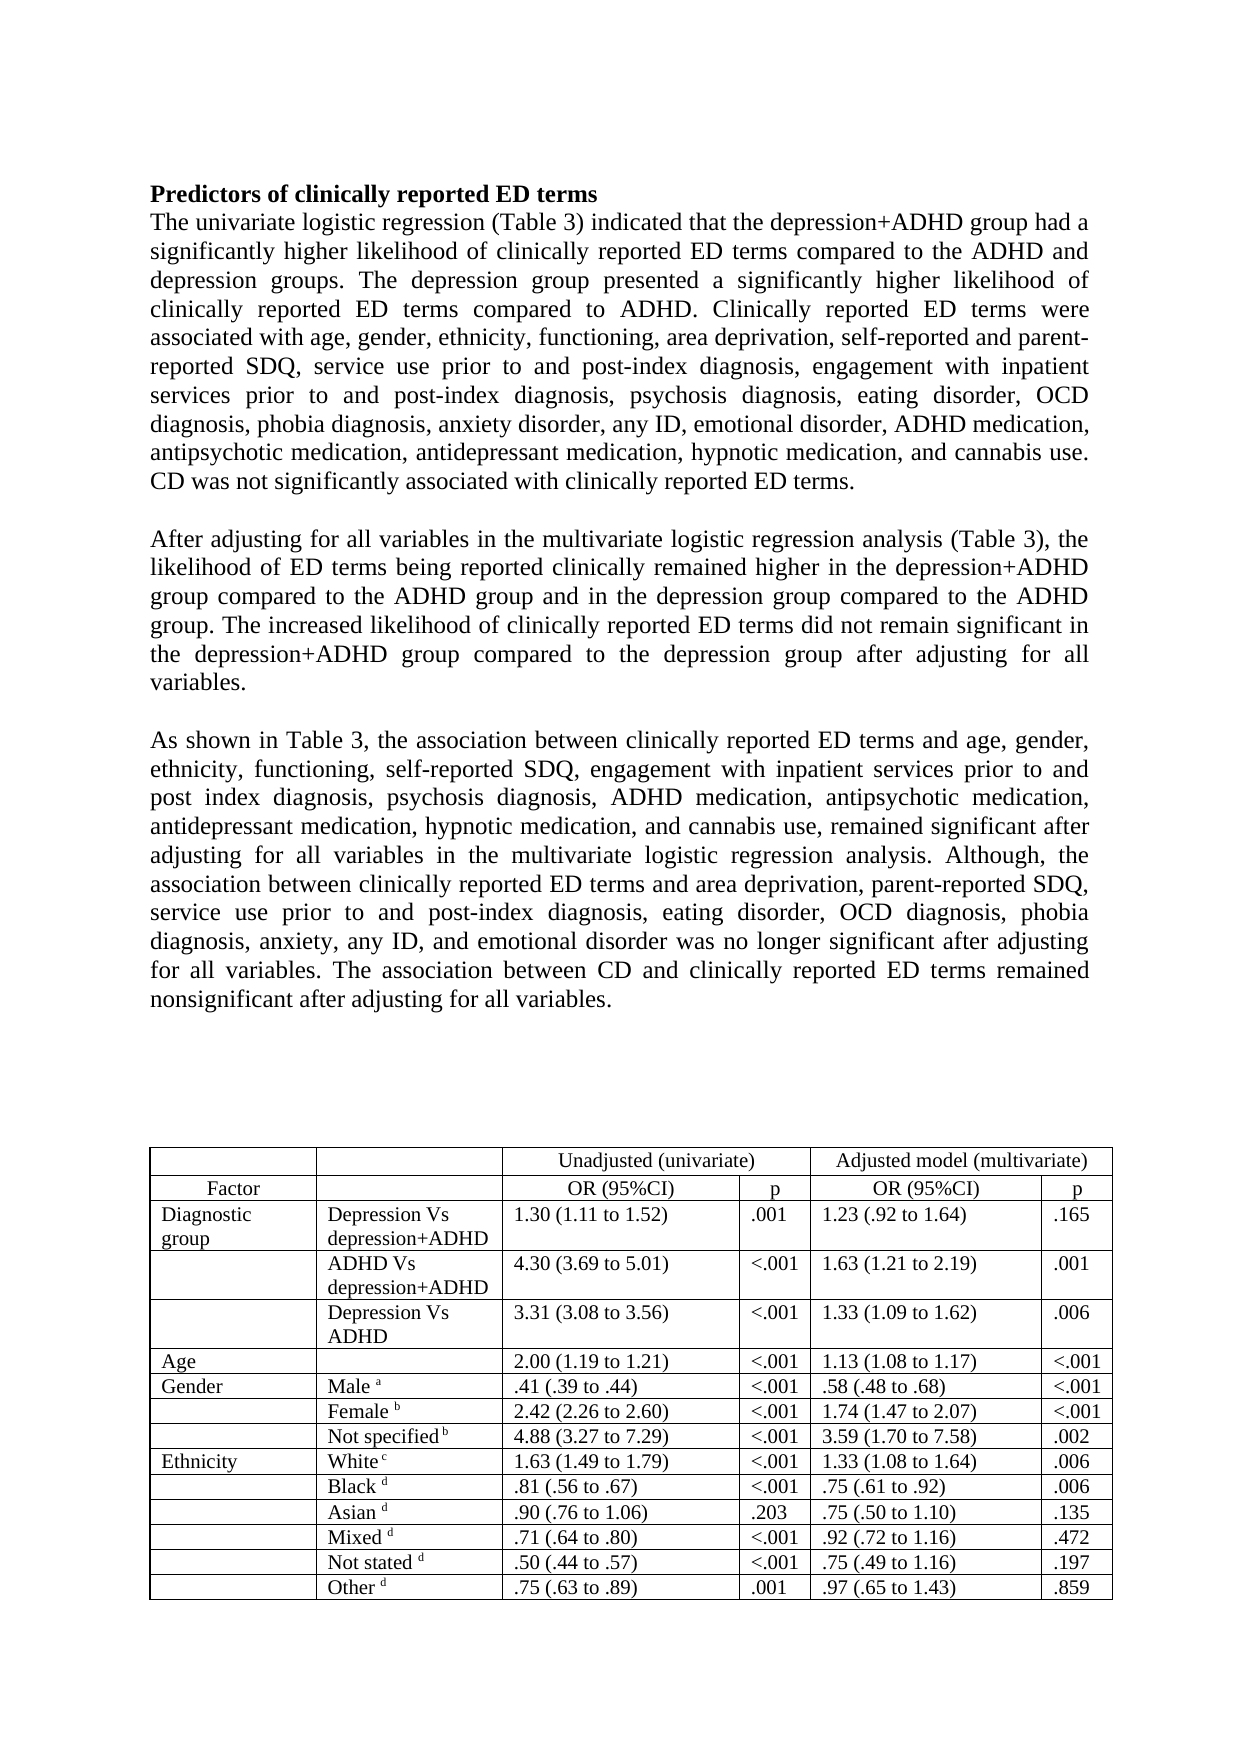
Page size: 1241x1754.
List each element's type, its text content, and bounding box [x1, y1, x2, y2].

table_cell [151, 1500, 316, 1524]
table_cell .006 [1042, 1449, 1112, 1473]
table_cell .135 [1042, 1500, 1112, 1524]
table_cell 3.59 (1.70 to 7.58) [811, 1424, 1041, 1448]
table_cell 1.33 (1.08 to 1.64) [811, 1449, 1041, 1473]
table_cell 4.88 (3.27 to 7.29) [503, 1424, 739, 1448]
table_cell .90 (.76 to 1.06) [503, 1500, 739, 1524]
table_cell [151, 1575, 316, 1599]
table_cell 1.30 (1.11 to 1.52) [503, 1201, 739, 1249]
text After adjusting for all variables in the multivariate logistic regression analysis (Table 3), the likelihood of ED terms being reported clinically remained higher in the depression+ADHD group compared to the ADHD group and in the depression group compared to the ADHD group. The increased likelihood of clinically reported ED terms did not remain significant in the depression+ADHD group compared to the depression group after adjusting for all variables. [150, 524, 1090, 696]
table_header [317, 1148, 502, 1175]
table_cell .001 [740, 1575, 810, 1599]
table_cell Ethnicity [151, 1449, 316, 1473]
table_cell OR (95%CI) [811, 1176, 1041, 1200]
table_cell 3.31 (3.08 to 3.56) [503, 1300, 739, 1348]
table_cell .75 (.63 to .89) [503, 1575, 739, 1599]
text Predictors of clinically reported ED terms [150, 179, 1090, 207]
table_cell .41 (.39 to .44) [503, 1374, 739, 1398]
table_cell [151, 1424, 316, 1448]
table_cell <.001 [1042, 1399, 1112, 1423]
table_cell 2.42 (2.26 to 2.60) [503, 1399, 739, 1423]
text As shown in Table 3, the association between clinically reported ED terms and age, gender, ethnicity, functioning, self-reported SDQ, engagement with inpatient services prior to and post index diagnosis, psychosis diagnosis, ADHD medication, antipsychotic medication, antidepressant medication, hypnotic medication, and cannabis use, remained significant after adjusting for all variables in the multivariate logistic regression analysis. Although, the association between clinically reported ED terms and area deprivation, parent-reported SDQ, service use prior to and post-index diagnosis, eating disorder, OCD diagnosis, phobia diagnosis, anxiety, any ID, and emotional disorder was no longer significant after adjusting for all variables. The association between CD and clinically reported ED terms remained nonsignificant after adjusting for all variables. [150, 725, 1090, 1012]
table_cell 1.74 (1.47 to 2.07) [811, 1399, 1041, 1423]
table_cell .001 [1042, 1251, 1112, 1299]
table_cell Gender [151, 1374, 316, 1398]
table_cell [317, 1176, 502, 1200]
table_cell .58 (.48 to .68) [811, 1374, 1041, 1398]
table_header [151, 1148, 316, 1175]
table_cell .75 (.49 to 1.16) [811, 1550, 1041, 1574]
table_cell White c [317, 1449, 502, 1473]
table_cell OR (95%CI) [503, 1176, 739, 1200]
table_cell .006 [1042, 1300, 1112, 1348]
table_cell [151, 1475, 316, 1498]
table_cell Depression Vs depression+ADHD [317, 1201, 502, 1249]
table_cell .50 (.44 to .57) [503, 1550, 739, 1574]
table_cell <.001 [740, 1374, 810, 1398]
table_cell Asian d [317, 1500, 502, 1524]
table_cell .002 [1042, 1424, 1112, 1448]
table_cell 4.30 (3.69 to 5.01) [503, 1251, 739, 1299]
table_cell <.001 [1042, 1349, 1112, 1373]
table_cell [151, 1300, 316, 1348]
table_cell [317, 1349, 502, 1373]
table_cell .006 [1042, 1475, 1112, 1498]
table_cell .001 [740, 1201, 810, 1249]
table_cell [151, 1251, 316, 1299]
table_cell [151, 1525, 316, 1549]
table_cell .71 (.64 to .80) [503, 1525, 739, 1549]
table_cell Depression Vs ADHD [317, 1300, 502, 1348]
table_cell <.001 [740, 1475, 810, 1498]
table_cell .472 [1042, 1525, 1112, 1549]
table_cell Not specified b [317, 1424, 502, 1448]
table_cell <.001 [740, 1349, 810, 1373]
table_cell <.001 [1042, 1374, 1112, 1398]
table_cell .203 [740, 1500, 810, 1524]
table_cell [151, 1550, 316, 1574]
table_cell 1.63 (1.21 to 2.19) [811, 1251, 1041, 1299]
table_cell 1.63 (1.49 to 1.79) [503, 1449, 739, 1473]
table_header Adjusted model (multivariate) [811, 1148, 1112, 1175]
table_cell .92 (.72 to 1.16) [811, 1525, 1041, 1549]
table_cell Other d [317, 1575, 502, 1599]
table_cell p [1042, 1176, 1112, 1200]
table_cell Female b [317, 1399, 502, 1423]
table_cell <.001 [740, 1550, 810, 1574]
table_header Unadjusted (univariate) [503, 1148, 810, 1175]
table_cell <.001 [740, 1399, 810, 1423]
table_cell .81 (.56 to .67) [503, 1475, 739, 1498]
table_cell Factor [151, 1176, 316, 1200]
table_cell .197 [1042, 1550, 1112, 1574]
table_cell Black d [317, 1475, 502, 1498]
table_cell [151, 1399, 316, 1423]
table_cell <.001 [740, 1525, 810, 1549]
table_cell Male a [317, 1374, 502, 1398]
table_cell Age [151, 1349, 316, 1373]
text The univariate logistic regression (Table 3) indicated that the depression+ADHD group had a significantly higher likelihood of clinically reported ED terms compared to the ADHD and depression groups. The depression group presented a significantly higher likelihood of clinically reported ED terms compared to ADHD. Clinically reported ED terms were associated with age, gender, ethnicity, functioning, area deprivation, self-reported and parent-reported SDQ, service use prior to and post-index diagnosis, engagement with inpatient services prior to and post-index diagnosis, psychosis diagnosis, eating disorder, OCD diagnosis, phobia diagnosis, anxiety disorder, any ID, emotional disorder, ADHD medication, antipsychotic medication, antidepressant medication, hypnotic medication, and cannabis use. CD was not significantly associated with clinically reported ED terms. [150, 207, 1090, 495]
table_cell 2.00 (1.19 to 1.21) [503, 1349, 739, 1373]
table_cell 1.33 (1.09 to 1.62) [811, 1300, 1041, 1348]
table_cell .97 (.65 to 1.43) [811, 1575, 1041, 1599]
table_cell .165 [1042, 1201, 1112, 1249]
table_cell Not stated d [317, 1550, 502, 1574]
table_cell .75 (.50 to 1.10) [811, 1500, 1041, 1524]
table_cell ADHD Vs depression+ADHD [317, 1251, 502, 1299]
table_cell 1.23 (.92 to 1.64) [811, 1201, 1041, 1249]
table_cell p [740, 1176, 810, 1200]
table_cell Diagnostic group [151, 1201, 316, 1249]
table_cell <.001 [740, 1449, 810, 1473]
table_cell 1.13 (1.08 to 1.17) [811, 1349, 1041, 1373]
table_cell Mixed d [317, 1525, 502, 1549]
table_cell <.001 [740, 1424, 810, 1448]
table_cell <.001 [740, 1300, 810, 1348]
table_cell .859 [1042, 1575, 1112, 1599]
table_cell <.001 [740, 1251, 810, 1299]
table_cell .75 (.61 to .92) [811, 1475, 1041, 1498]
